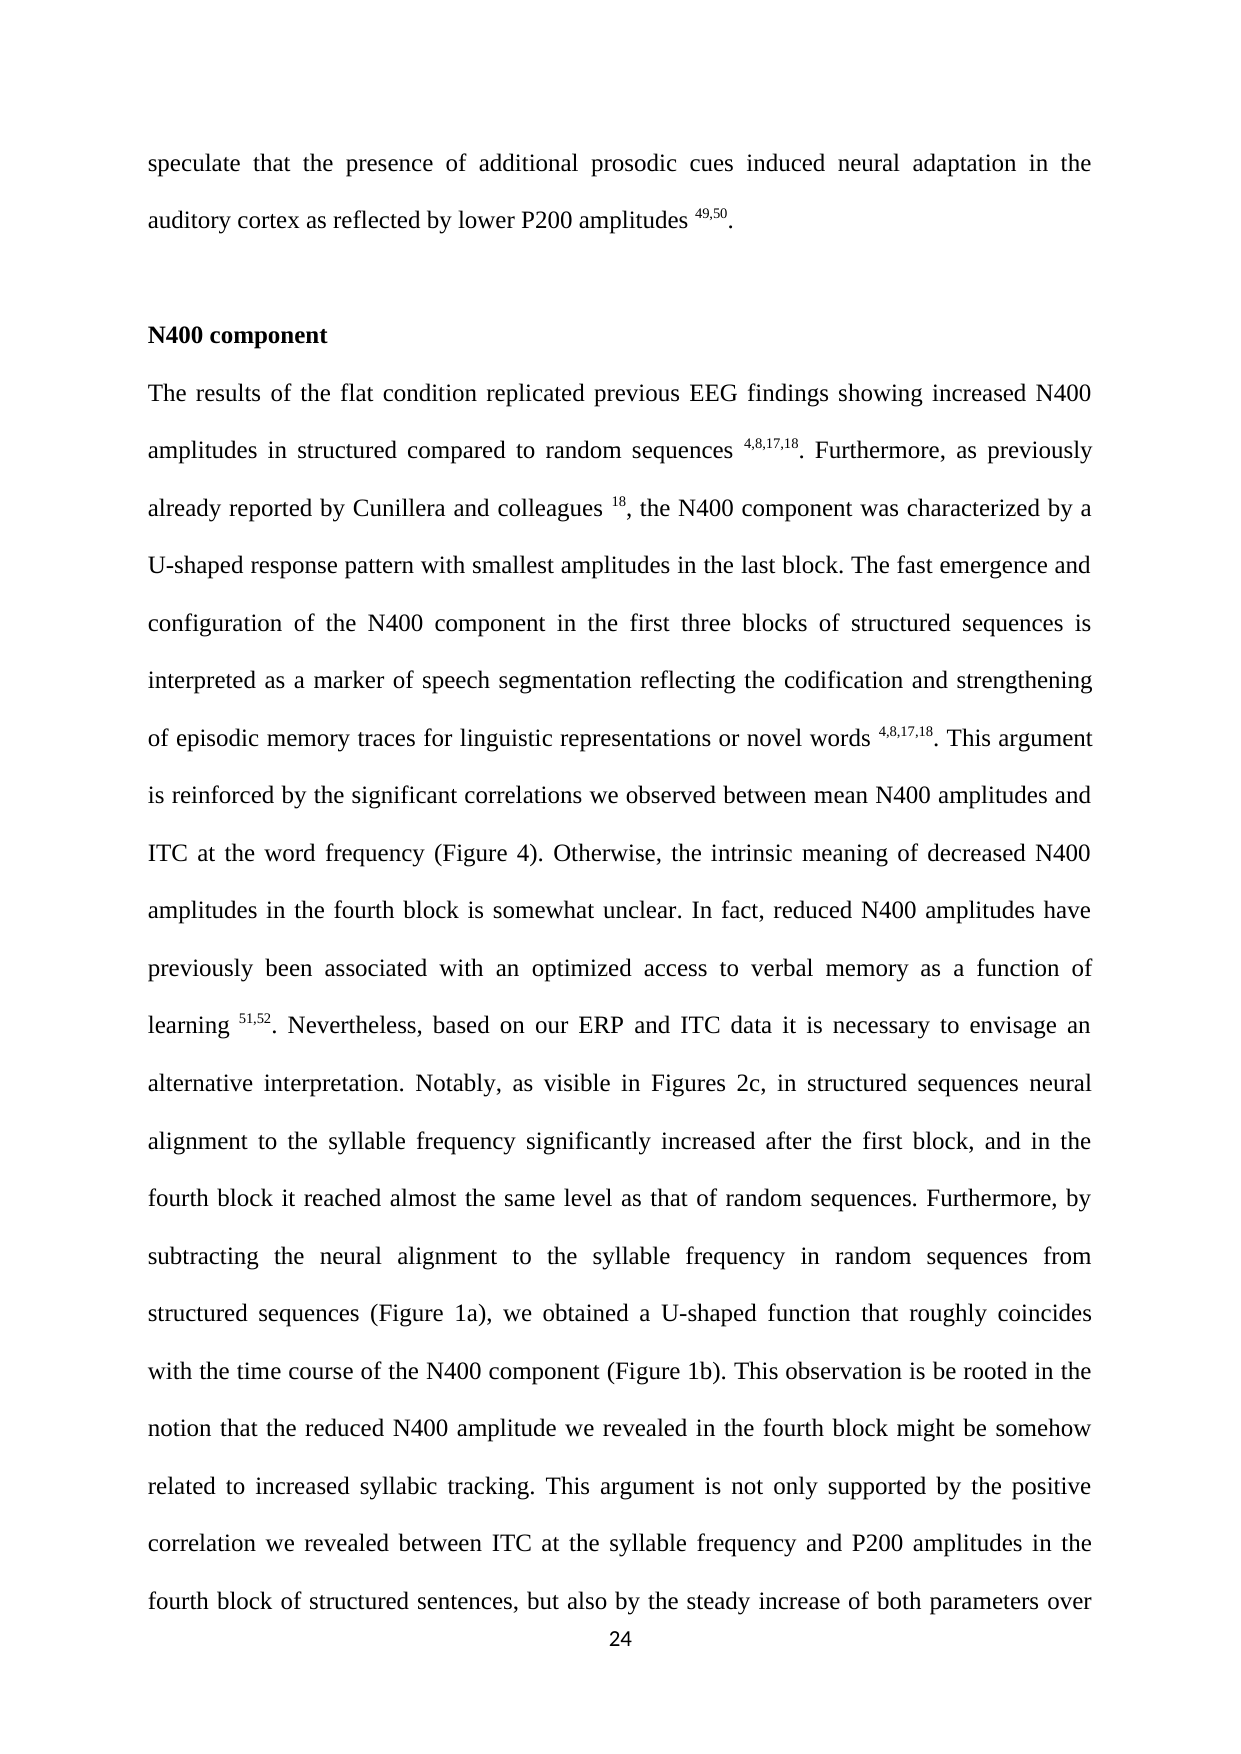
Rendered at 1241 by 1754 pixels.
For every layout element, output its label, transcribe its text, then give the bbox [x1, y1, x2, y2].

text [148, 148, 1093, 234]
text N400 component [148, 320, 1093, 349]
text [148, 378, 1093, 1614]
